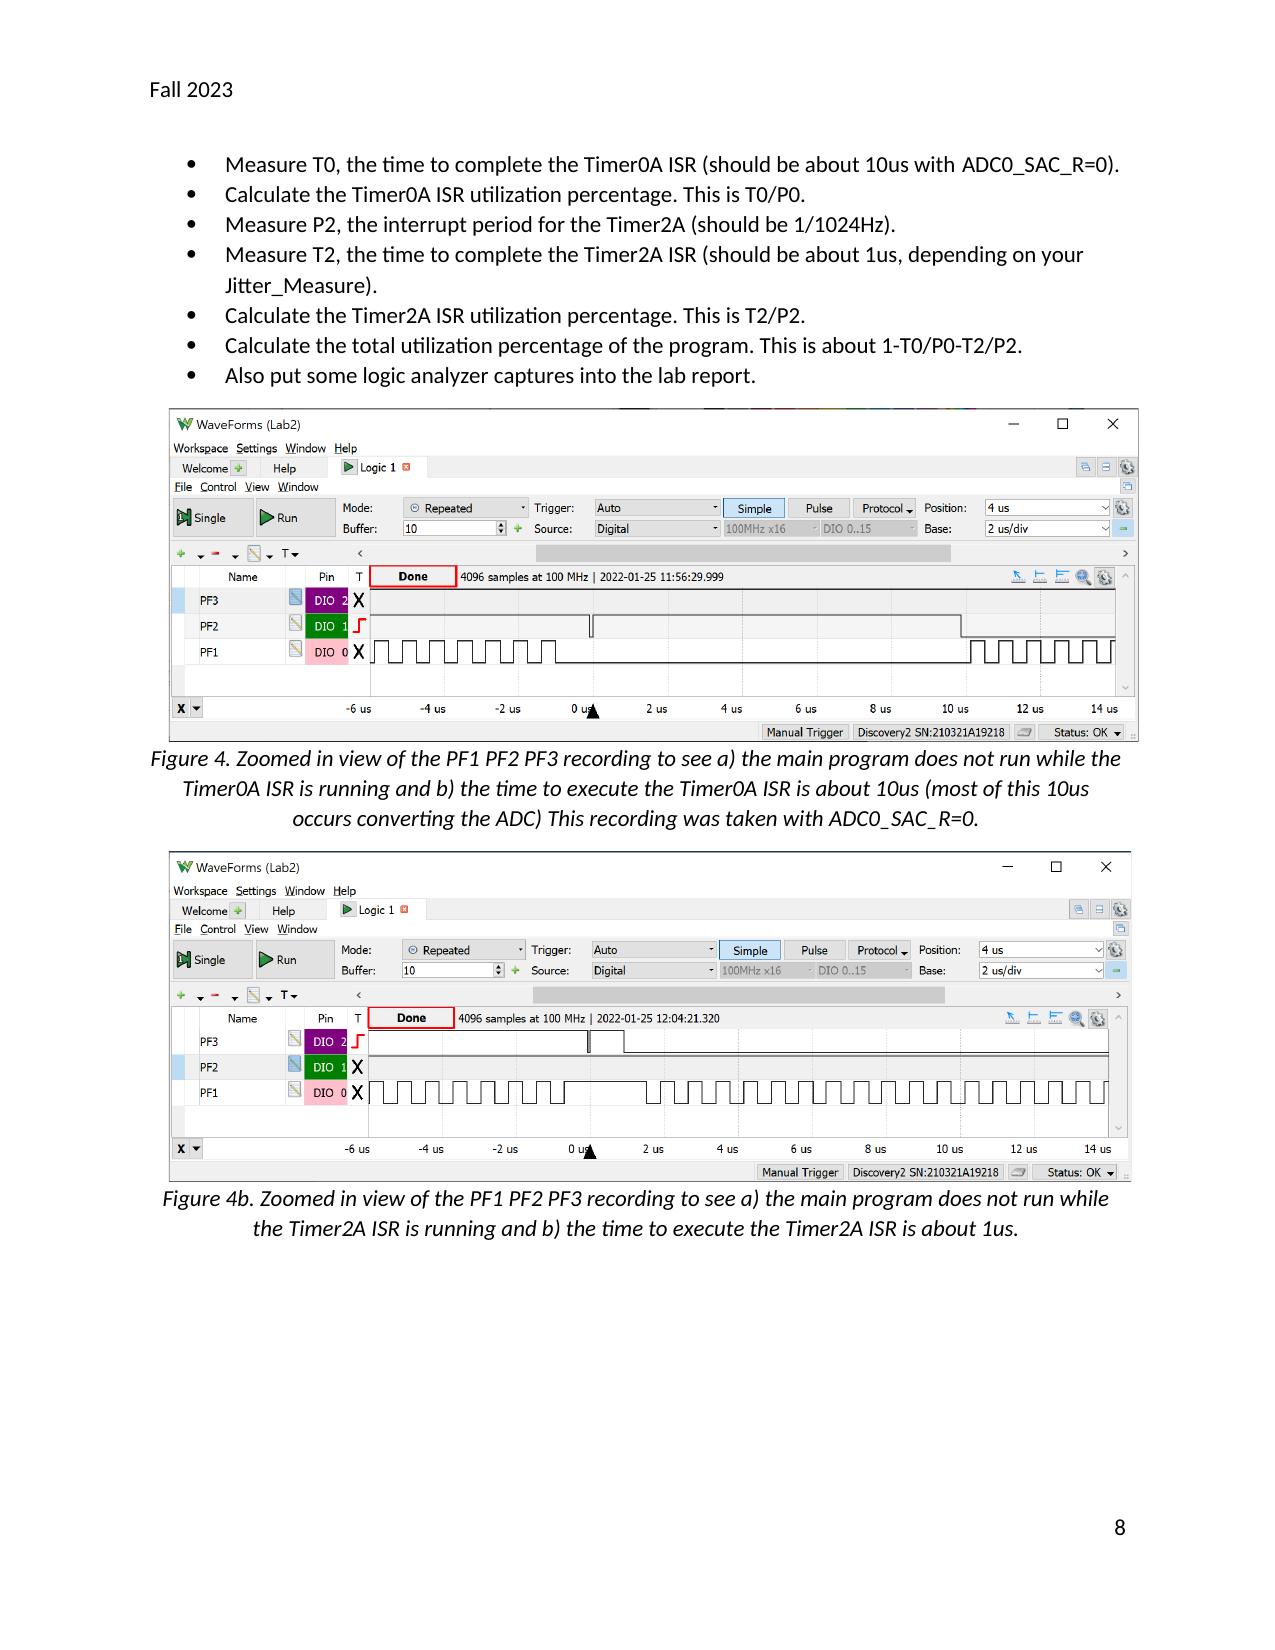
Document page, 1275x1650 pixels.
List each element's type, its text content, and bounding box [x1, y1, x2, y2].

list Also put some logic analyzer captures into the lab report. [187, 361, 1125, 389]
text Figure 4b. Zoomed in view of the PF1 PF2 PF3 recording to see a) the main program does not run while the Timer2A ISR is running and b) the time to execute the Timer2A ISR is about 1us. [150, 851, 1125, 1242]
list Calculate the Timer0A ISR utilization percentage. This is T0/P0. [187, 180, 1125, 208]
list Calculate the Timer2A ISR utilization percentage. This is T2/P2. [187, 301, 1125, 329]
text Figure 4. Zoomed in view of the PF1 PF2 PF3 recording to see a) the main program does not run while the Timer0A ISR is running and b) the time to execute the Timer0A ISR is about 10us (most of this 10us occurs converting the ADC) This recording was taken with ADC0_SAC_R=0. [150, 408, 1125, 832]
list Measure P2, the interrupt period for the Timer2A (should be 1/1024Hz). [187, 210, 1125, 238]
list Measure T0, the time to complete the Timer0A ISR (should be about 10us with ADC0_SAC_R=0). [187, 150, 1125, 178]
list Measure T2, the time to complete the Timer2A ISR (should be about 1us, depending on your Jitter_Measure). [187, 241, 1125, 299]
list Calculate the total utilization percentage of the program. This is about 1-T0/P0-T2/P2. [187, 331, 1125, 359]
